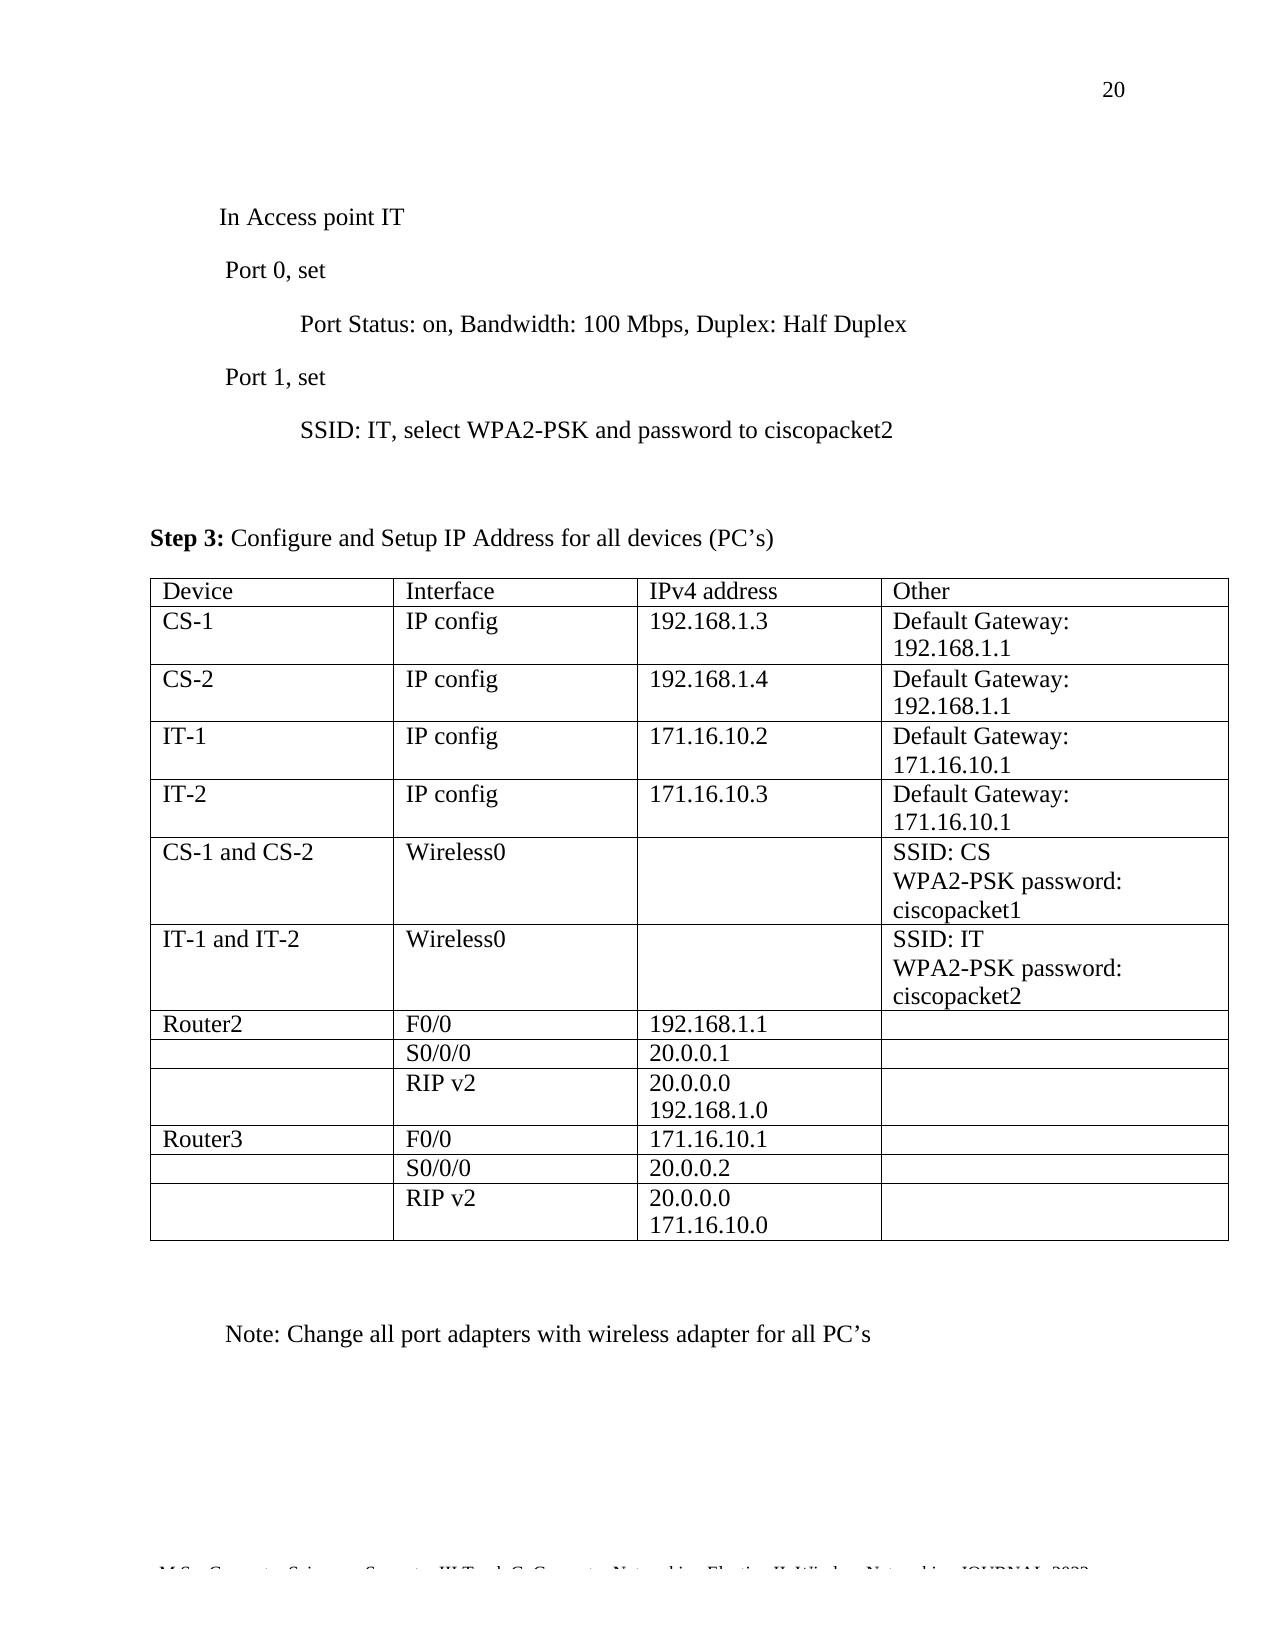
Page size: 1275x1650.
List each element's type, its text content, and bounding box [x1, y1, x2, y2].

table_cell S0/0/0 [394, 1040, 637, 1067]
table_cell 171.16.10.1 [638, 1126, 881, 1154]
table_cell [882, 1011, 1228, 1039]
table_cell [882, 1126, 1228, 1154]
table_cell RIP v2 [394, 1184, 637, 1240]
table_cell [151, 1069, 393, 1125]
table_cell SSID: CS WPA2-PSK password: ciscopacket1 [882, 838, 1228, 923]
table_cell SSID: IT WPA2-PSK password: ciscopacket2 [882, 925, 1228, 1010]
table_header IPv4 address [638, 579, 881, 606]
table_cell [882, 1184, 1228, 1240]
table_cell [882, 1069, 1228, 1125]
table_cell [882, 1155, 1228, 1182]
table_cell Default Gateway: 192.168.1.1 [882, 665, 1228, 721]
text In Access point IT Port 0, set [219, 202, 404, 284]
table_cell 20.0.0.0 192.168.1.0 [638, 1069, 881, 1125]
table_cell IT-2 [151, 780, 393, 837]
table_cell IP config [394, 722, 637, 779]
table_header Interface [394, 579, 637, 606]
table_cell IT-1 [151, 722, 393, 779]
table_cell Wireless0 [394, 925, 637, 1010]
table_cell Wireless0 [394, 838, 637, 923]
table_cell IP config [394, 607, 637, 663]
table_cell 192.168.1.4 [638, 665, 881, 721]
table_cell [638, 838, 881, 923]
table_cell RIP v2 [394, 1069, 637, 1125]
table_cell Router2 [151, 1011, 393, 1039]
text Note: Change all port adapters with wireless adapter for all PC’s [225, 1319, 1248, 1348]
table_cell 192.168.1.3 [638, 607, 881, 663]
table_cell 20.0.0.1 [638, 1040, 881, 1067]
table_cell Default Gateway: 192.168.1.1 [882, 607, 1228, 663]
table_cell 20.0.0.0 171.16.10.0 [638, 1184, 881, 1240]
text Step 3: Configure and Setup IP Address for all devices (PC’s) [150, 523, 1248, 552]
table_cell 171.16.10.3 [638, 780, 881, 837]
table_cell S0/0/0 [394, 1155, 637, 1182]
table_cell F0/0 [394, 1126, 637, 1154]
table_cell Default Gateway: 171.16.10.1 [882, 780, 1228, 837]
table_cell 171.16.10.2 [638, 722, 881, 779]
table_cell [638, 925, 881, 1010]
table_cell [151, 1155, 393, 1182]
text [225, 309, 907, 391]
table_cell CS-1 and CS-2 [151, 838, 393, 923]
table_header Other [882, 579, 1228, 606]
table_cell Router3 [151, 1126, 393, 1154]
table_cell [882, 1040, 1228, 1067]
text SSID: IT, select WPA2-PSK and password to ciscopacket2 [300, 416, 1248, 444]
table_cell F0/0 [394, 1011, 637, 1039]
table_cell CS-1 [151, 607, 393, 663]
table_cell 20.0.0.2 [638, 1155, 881, 1182]
table_cell [151, 1184, 393, 1240]
table_cell [151, 1040, 393, 1067]
table_header Device [151, 579, 393, 606]
table_cell CS-2 [151, 665, 393, 721]
table_cell Default Gateway: 171.16.10.1 [882, 722, 1228, 779]
table_cell IP config [394, 780, 637, 837]
table_cell 192.168.1.1 [638, 1011, 881, 1039]
table_cell IT-1 and IT-2 [151, 925, 393, 1010]
table_cell IP config [394, 665, 637, 721]
